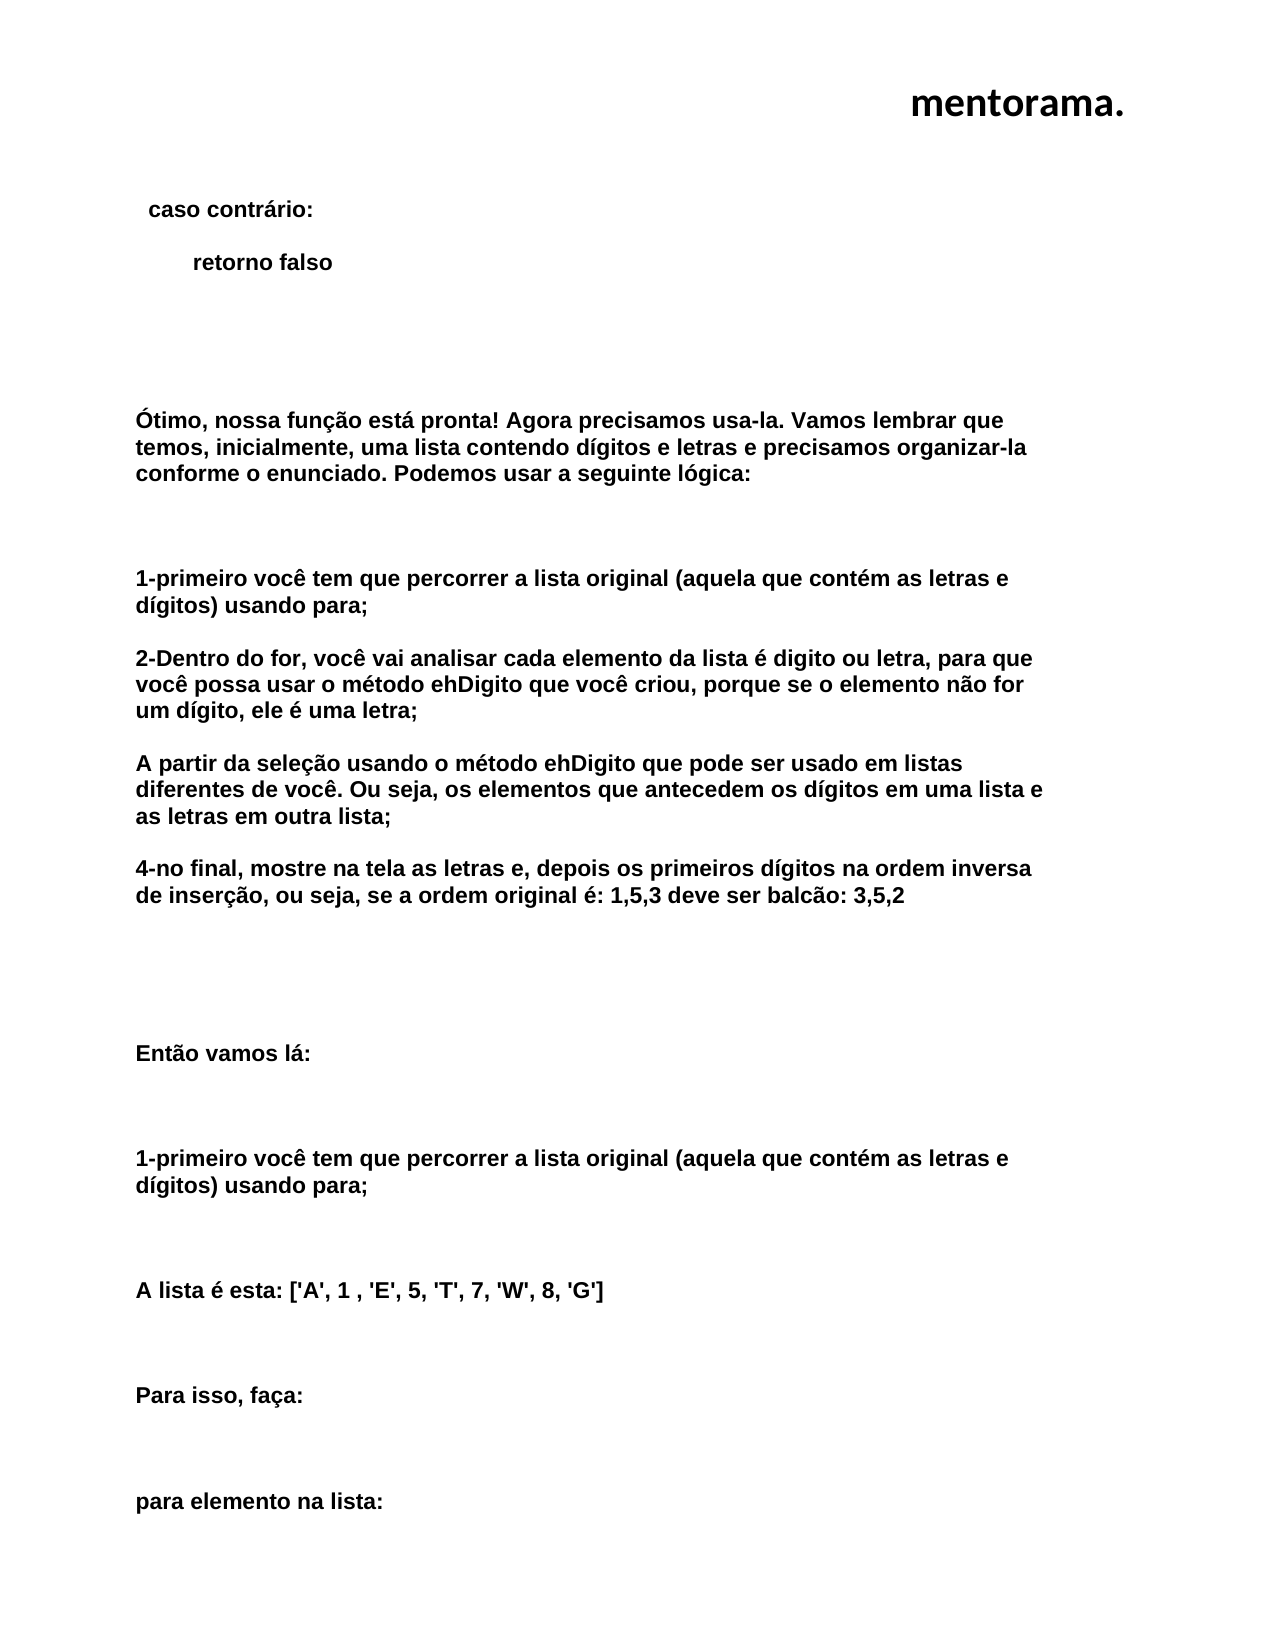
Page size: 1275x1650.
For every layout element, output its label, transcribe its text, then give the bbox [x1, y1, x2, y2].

text 4-no final, mostre na tela as letras e, depois os primeiros dígitos na ordem inversa de inserção, ou seja, se a ordem original é: 1,5,3 deve ser balcão: 3,5,2 [135, 855, 1063, 908]
text A lista é esta: ['A', 1 , 'E', 5, 'T', 7, 'W', 8, 'G'] [135, 1277, 1063, 1303]
text Então vamos lá: [135, 1040, 1063, 1066]
text Ótimo, nossa função está pronta! Agora precisamos usa-la. Vamos lembrar que temos, inicialmente, uma lista contendo dígitos e letras e precisamos organizar-la conforme o enunciado. Podemos usar a seguinte lógica: [135, 407, 1063, 486]
text para elemento na lista: [135, 1488, 1063, 1514]
text caso contrário: [135, 196, 1063, 223]
text A partir da seleção usando o método ehDigito que pode ser usado em listas diferentes de você. Ou seja, os elementos que antecedem os dígitos em uma lista e as letras em outra lista; [135, 750, 1063, 829]
text 2-Dentro do for, você vai analisar cada elemento da lista é digito ou letra, para que você possa usar o método ehDigito que você criou, porque se o elemento não for um dígito, ele é uma letra; [135, 644, 1063, 723]
text 1-primeiro você tem que percorrer a lista original (aquela que contém as letras e dígitos) usando para; [135, 1145, 1063, 1198]
text 1-primeiro você tem que percorrer a lista original (aquela que contém as letras e dígitos) usando para; [135, 565, 1063, 618]
text Para isso, faça: [135, 1382, 1063, 1409]
text retorno falso [135, 249, 1063, 276]
